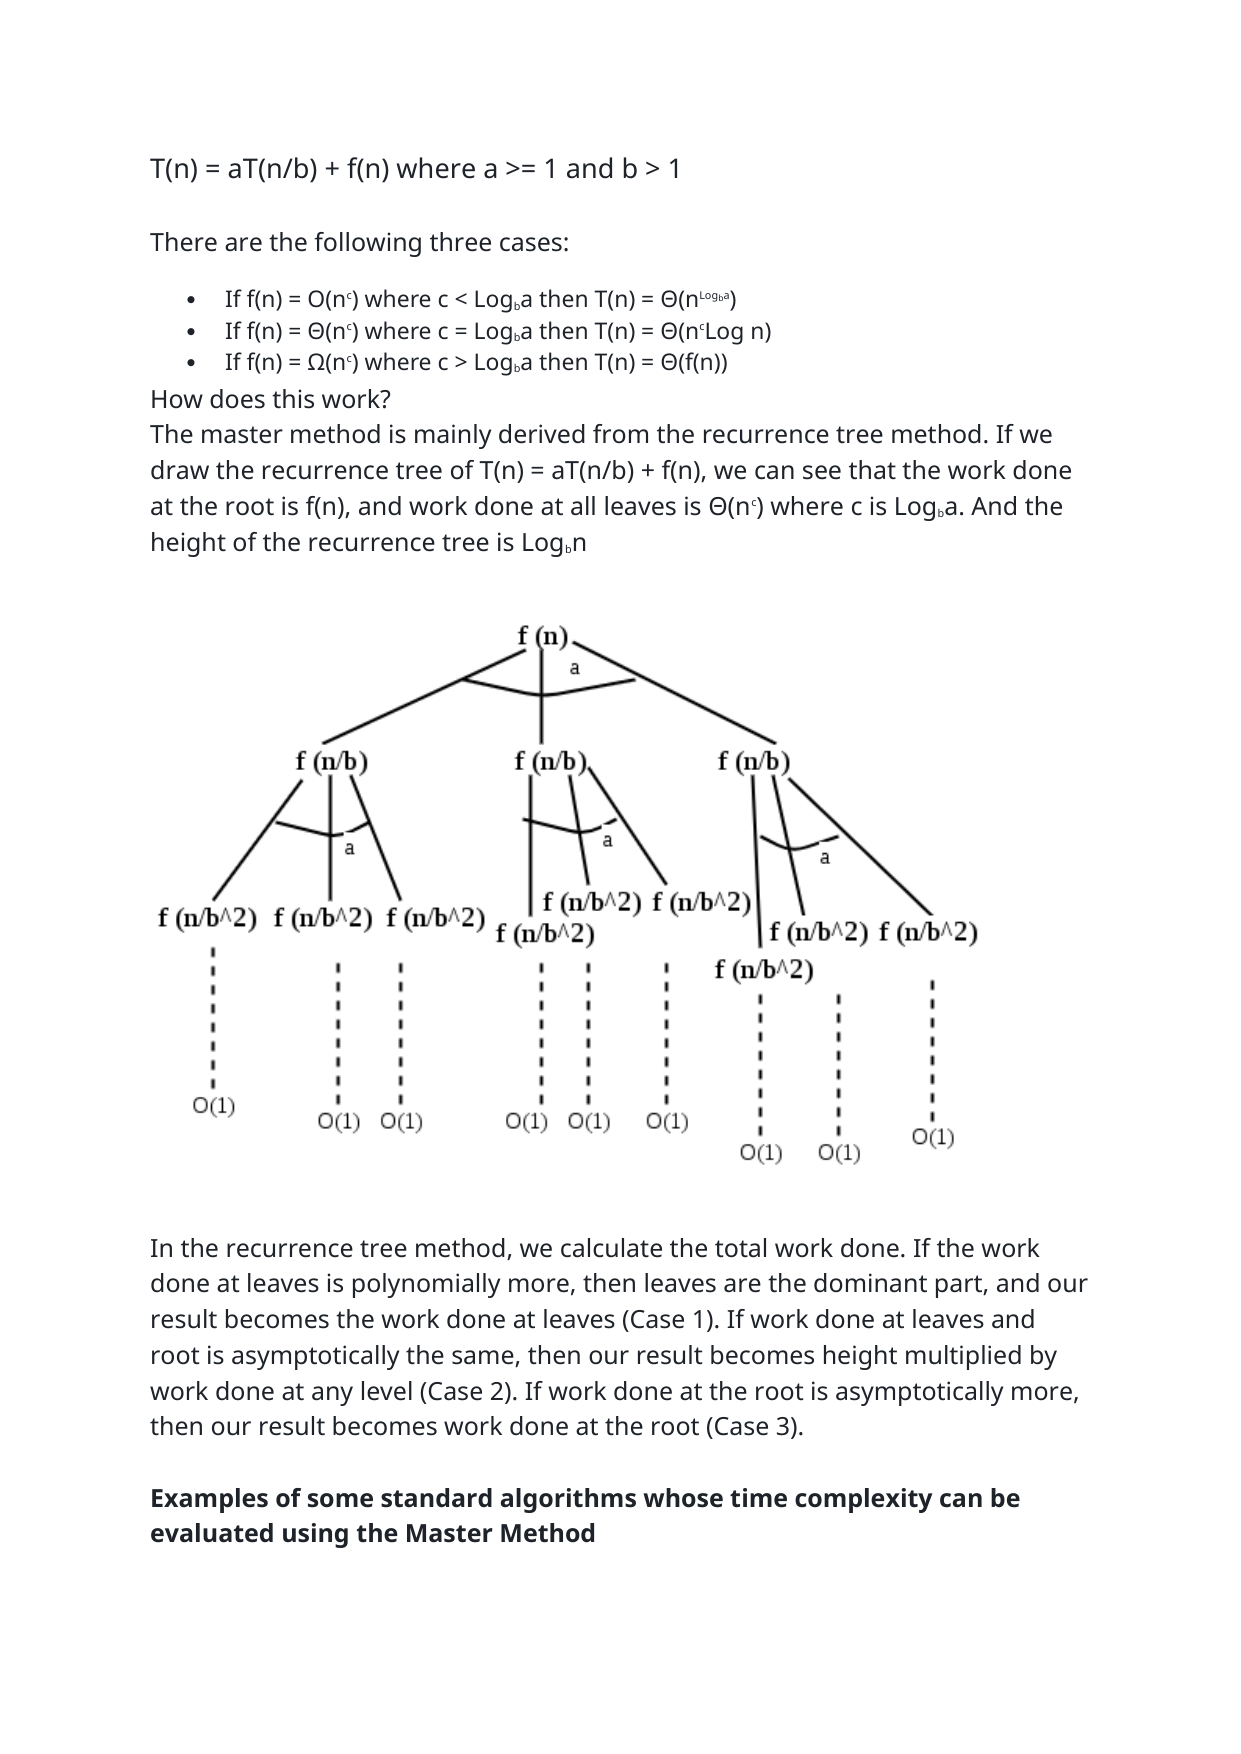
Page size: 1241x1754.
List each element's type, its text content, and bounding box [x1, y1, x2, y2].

text In the recurrence tree method, we calculate the total work done. If the work done at leaves is polynomially more, then leaves are the dominant part, and our result becomes the work done at leaves (Case 1). If work done at leaves and root is asymptotically the same, then our result becomes height multiplied by work done at any level (Case 2). If work done at the root is asymptotically more, then our result becomes work done at the root (Case 3). Examples of some standard algorithms whose time complexity can be evaluated using the Master Method [150, 1193, 1090, 1550]
text There are the following three cases: [150, 187, 1090, 258]
subtitle How does this work? [150, 381, 1090, 415]
list If f(n) = Ω(nc) where c > Logba then T(n) = Θ(f(n)) [187, 346, 1090, 377]
list If f(n) = O(nc) where c < Logba then T(n) = Θ(nLogba) [187, 283, 1090, 314]
list If f(n) = Θ(nc) where c = Logba then T(n) = Θ(ncLog n) [187, 314, 1090, 346]
text The master method is mainly derived from the recurrence tree method. If we draw the recurrence tree of T(n) = aT(n/b) + f(n), we can see that the work done at the root is f(n), and work done at all leaves is Θ(nc) where c is Logba. And the height of the recurrence tree is Logbn [150, 415, 1090, 594]
text T(n) = aT(n/b) + f(n) where a >= 1 and b > 1 [150, 150, 1090, 187]
